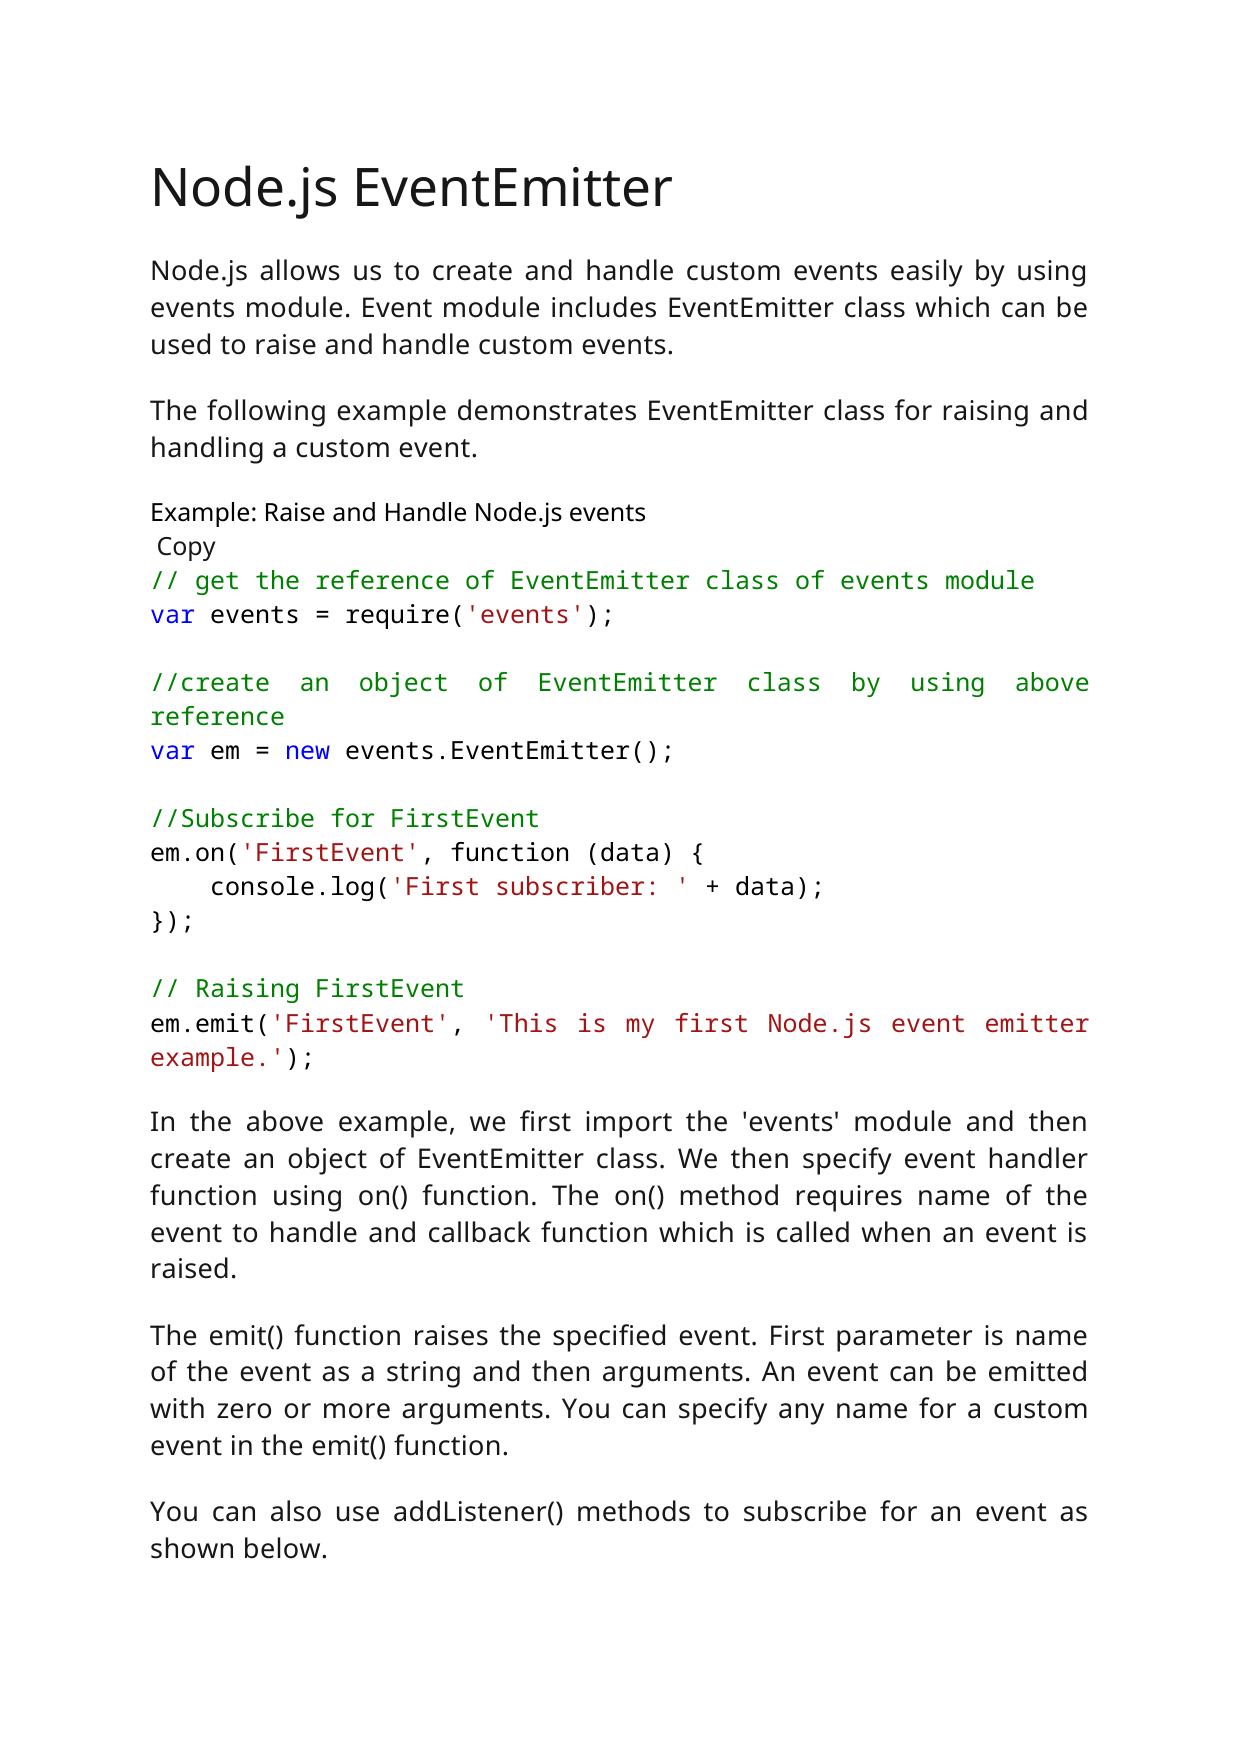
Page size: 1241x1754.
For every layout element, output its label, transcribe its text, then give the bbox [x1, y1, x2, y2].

text }); [150, 903, 1090, 937]
text Node.js EventEmitter [150, 150, 1090, 222]
text var events = require('events'); [150, 596, 1090, 631]
text The emit() function raises the specified event. First parameter is name of the event as a string and then arguments. An event can be emitted with zero or more arguments. You can specify any name for a custom event in the emit() function. [150, 1316, 1090, 1463]
text console.log('First subscriber: ' + data); [150, 869, 1090, 903]
text Example: Raise and Handle Node.js events [150, 494, 1090, 528]
text em.emit('FirstEvent', 'This is my first Node.js event emitter example.'); [150, 1005, 1090, 1073]
text The following example demonstrates EventEmitter class for raising and handling a custom event. [150, 391, 1090, 465]
text //Subscribe for FirstEvent [150, 801, 1090, 835]
text //create an object of EventEmitter class by using above reference [150, 664, 1090, 733]
text Copy [150, 528, 1090, 562]
text em.on('FirstEvent', function (data) { [150, 835, 1090, 869]
text // Raising FirstEvent [150, 971, 1090, 1005]
text // get the reference of EventEmitter class of events module [150, 562, 1090, 596]
text In the above example, we first import the 'events' module and then create an object of EventEmitter class. We then specify event handler function using on() function. The on() method requires name of the event to handle and callback function which is called when an event is raised. [150, 1102, 1090, 1287]
text Node.js allows us to create and handle custom events easily by using events module. Event module includes EventEmitter class which can be used to raise and handle custom events. [150, 252, 1090, 362]
text var em = new events.EventEmitter(); [150, 733, 1090, 767]
text You can also use addListener() methods to subscribe for an event as shown below. [150, 1493, 1090, 1566]
